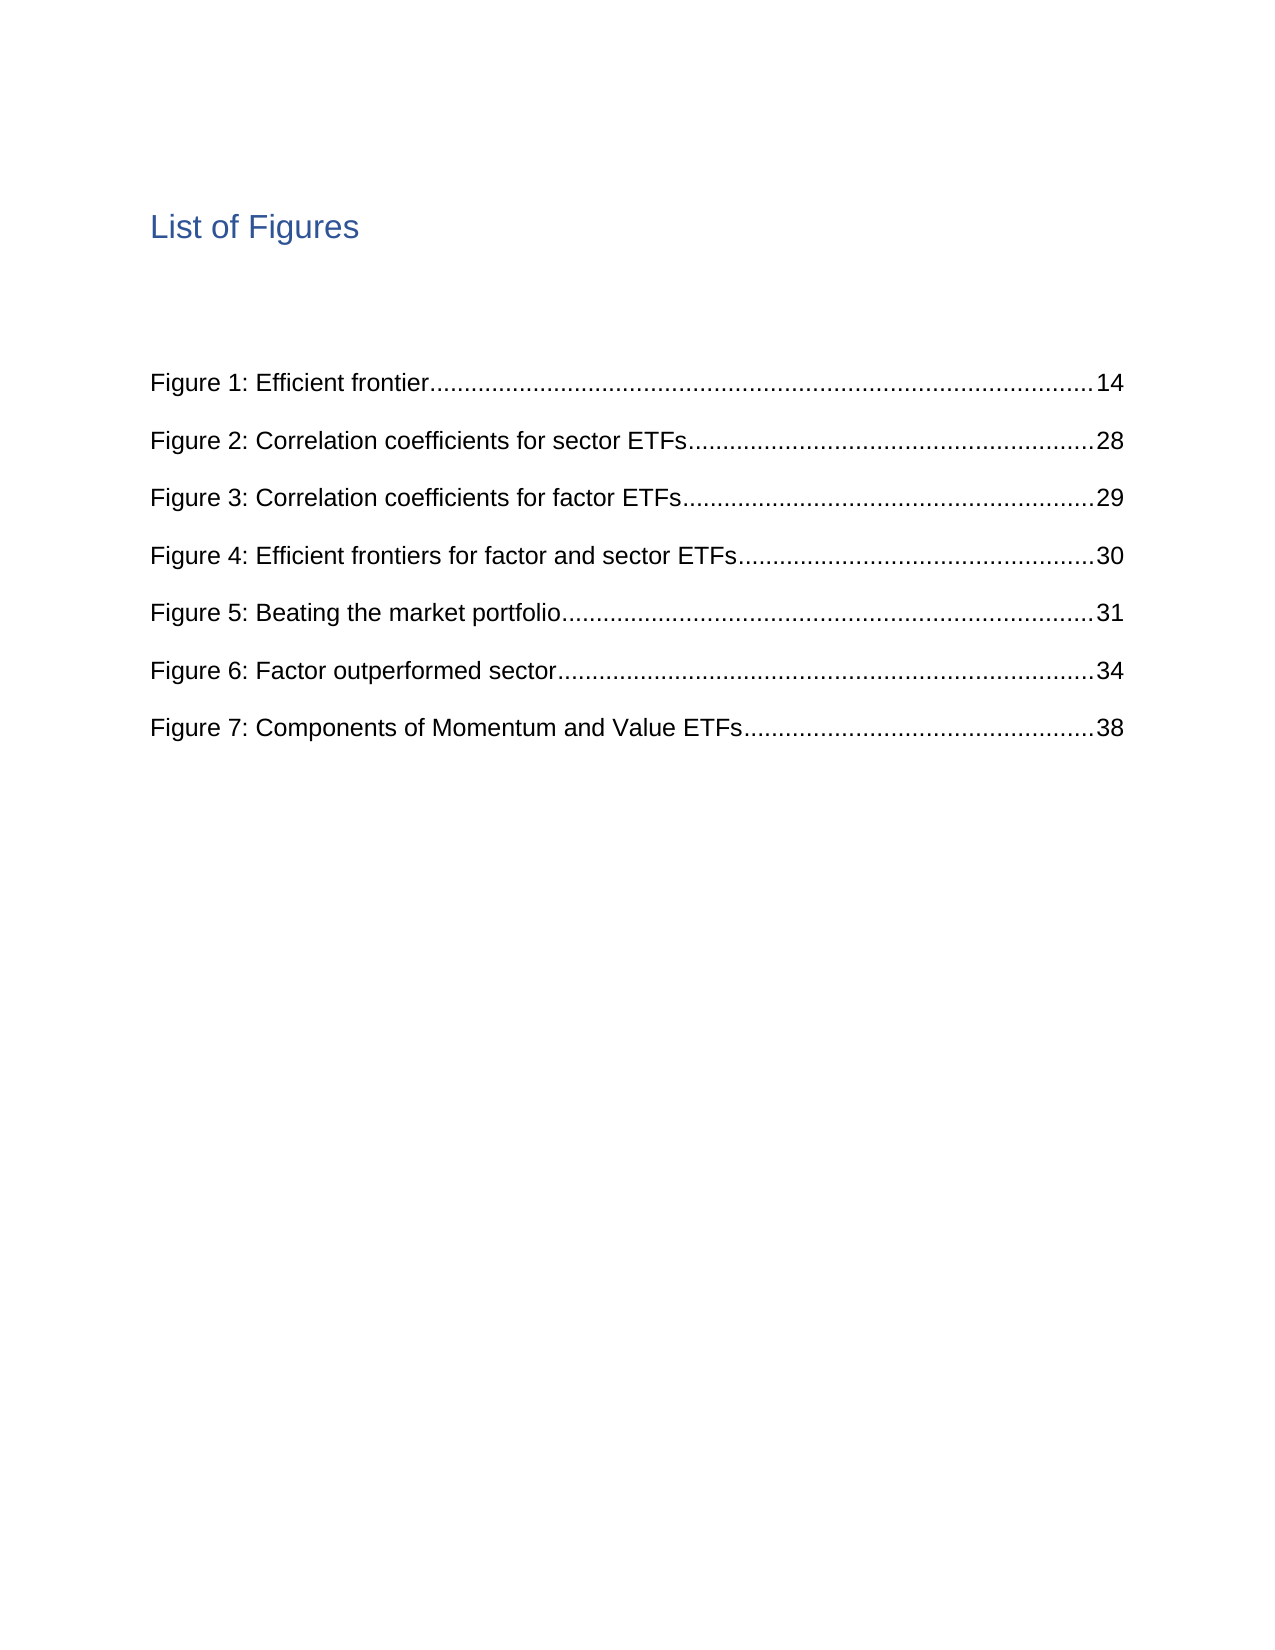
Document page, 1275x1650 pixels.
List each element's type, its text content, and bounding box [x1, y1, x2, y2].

text Figure 1: Efficient frontier 14 [150, 368, 1125, 397]
text Figure 5: Beating the market portfolio 31 [150, 598, 1125, 627]
text Figure 6: Factor outperformed sector 34 [150, 656, 1125, 684]
subtitle List of Figures [150, 207, 1125, 246]
text Figure 4: Efficient frontiers for factor and sector ETFs 30 [150, 541, 1125, 569]
text Figure 3: Correlation coefficients for factor ETFs 29 [150, 483, 1125, 512]
text Figure 2: Correlation coefficients for sector ETFs 28 [150, 426, 1125, 454]
text Figure 7: Components of Momentum and Value ETFs 38 [150, 713, 1125, 742]
